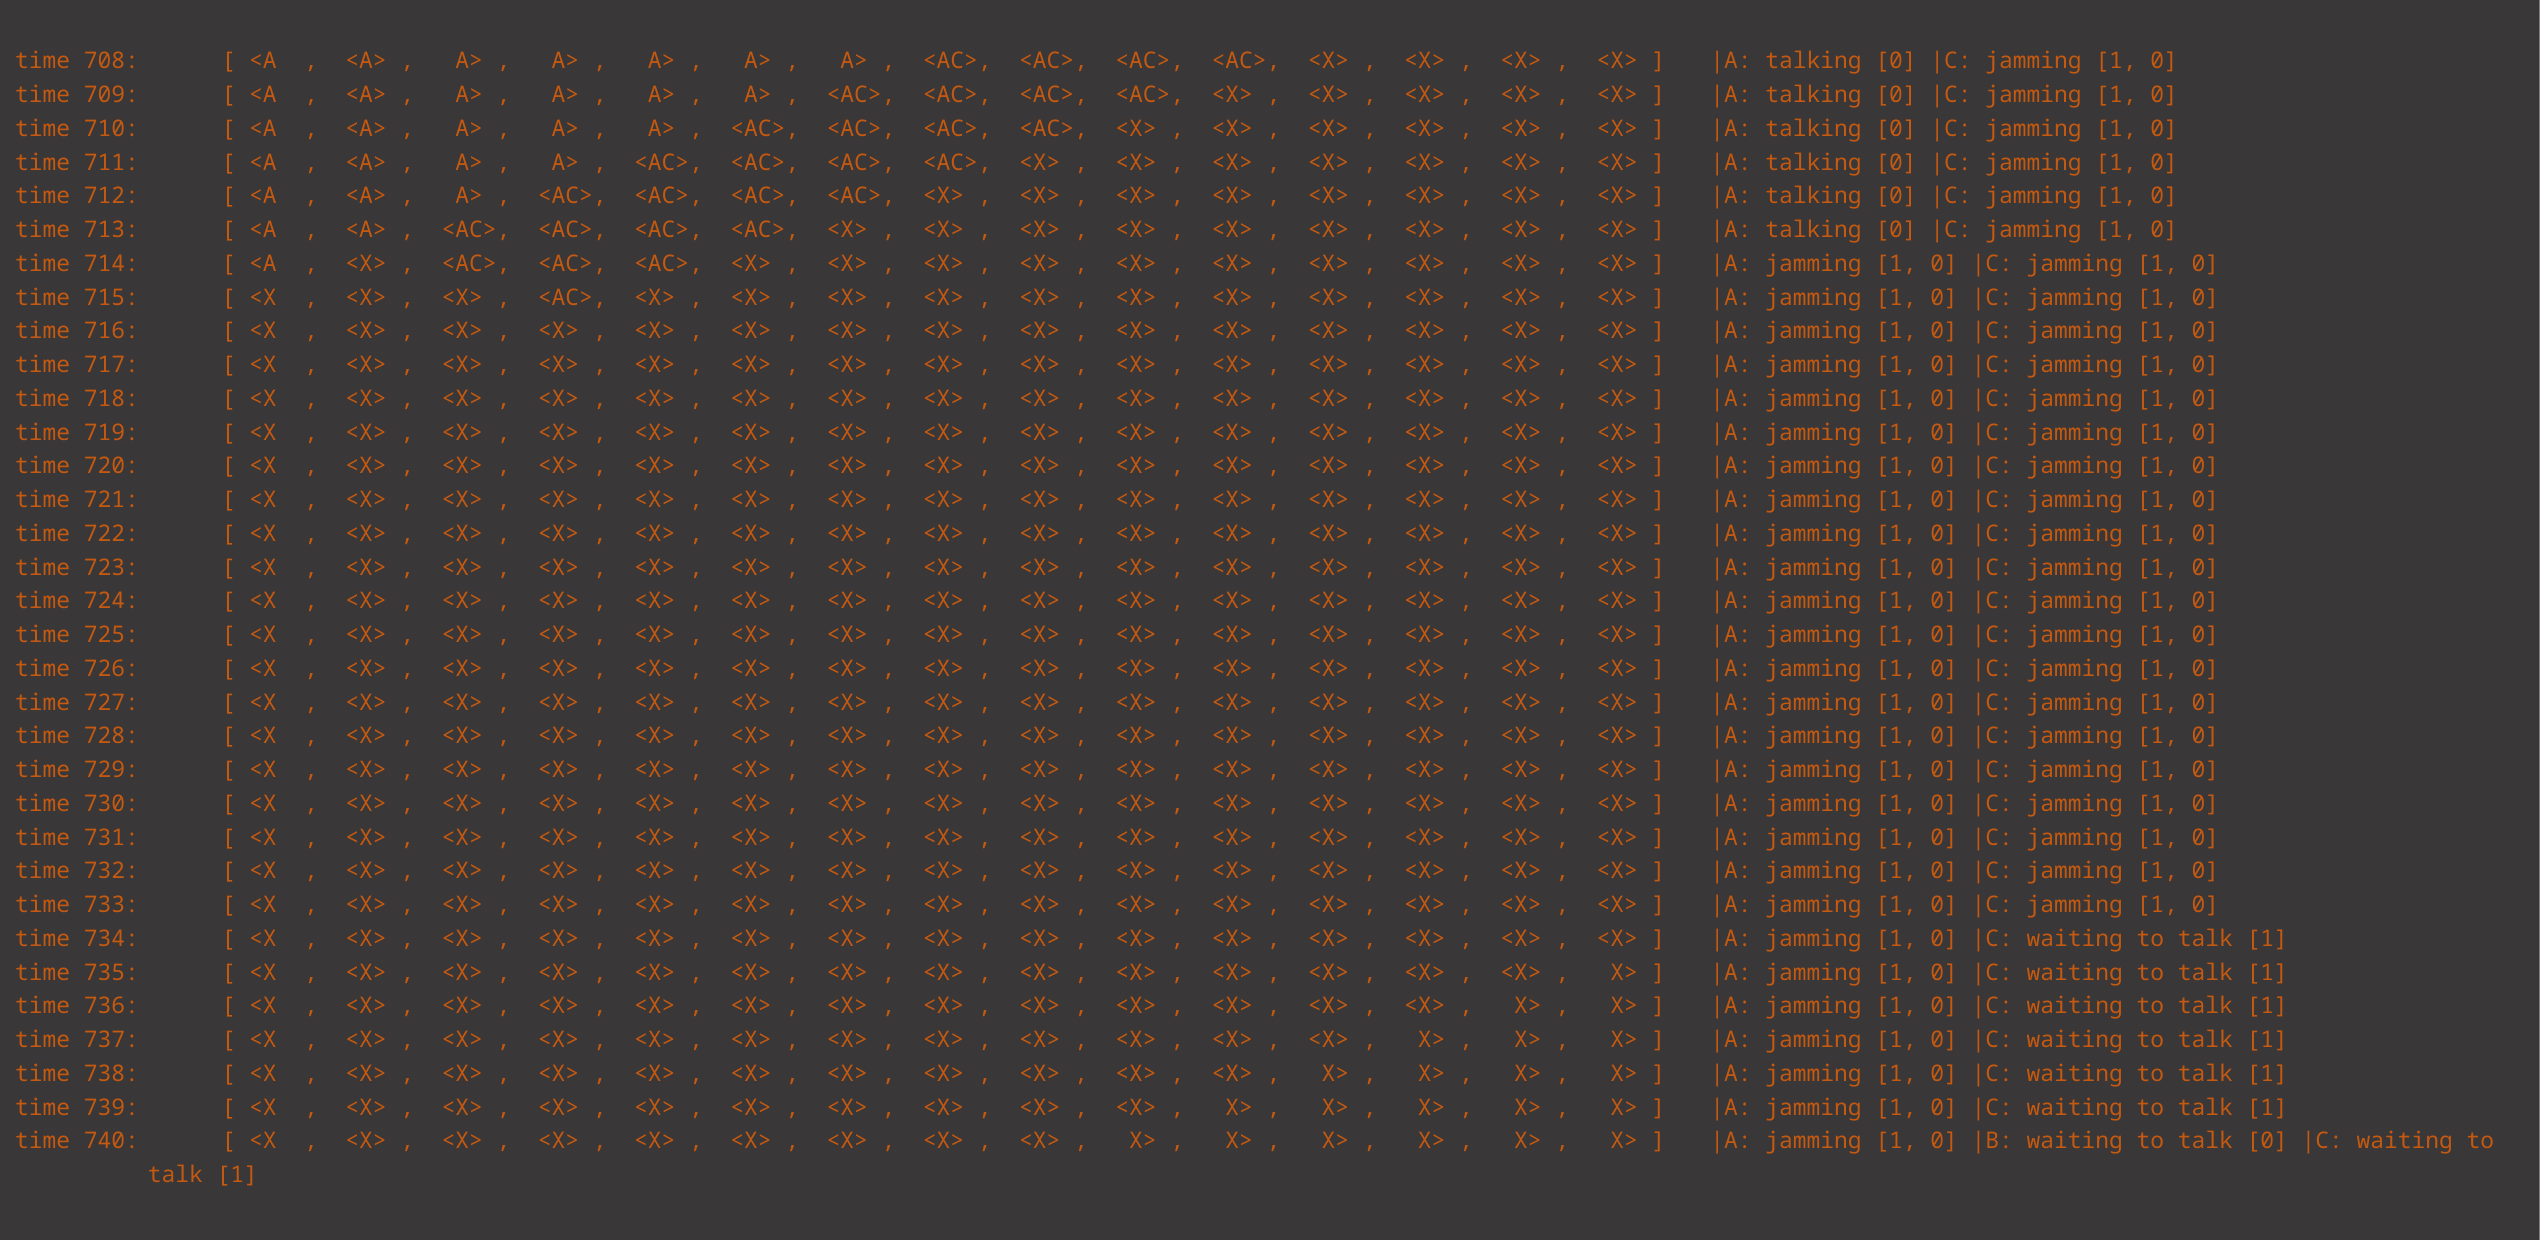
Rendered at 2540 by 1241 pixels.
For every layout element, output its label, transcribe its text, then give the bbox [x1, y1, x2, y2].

text time 734: [ <X , <X> , <X> , <X> , <X> , <X> , <X> , <X> , <X> , <X> , <X> , <X> , <X> , <X> , <X> ] |A: jamming [1, 0] |C: waiting to talk [1] [15, 922, 2528, 953]
text time 736: [ <X , <X> , <X> , <X> , <X> , <X> , <X> , <X> , <X> , <X> , <X> , <X> , <X> , X> , X> ] |A: jamming [1, 0] |C: waiting to talk [1] [15, 989, 2528, 1021]
text time 719: [ <X , <X> , <X> , <X> , <X> , <X> , <X> , <X> , <X> , <X> , <X> , <X> , <X> , <X> , <X> ] |A: jamming [1, 0] |C: jamming [1, 0] [15, 416, 2528, 447]
text time 729: [ <X , <X> , <X> , <X> , <X> , <X> , <X> , <X> , <X> , <X> , <X> , <X> , <X> , <X> , <X> ] |A: jamming [1, 0] |C: jamming [1, 0] [15, 753, 2528, 784]
text time 709: [ <A , <A> , A> , A> , A> , A> , <AC>, <AC>, <AC>, <AC>, <X> , <X> , <X> , <X> , <X> ] |A: talking [0] |C: jamming [1, 0] [15, 78, 2528, 109]
text time 731: [ <X , <X> , <X> , <X> , <X> , <X> , <X> , <X> , <X> , <X> , <X> , <X> , <X> , <X> , <X> ] |A: jamming [1, 0] |C: jamming [1, 0] [15, 821, 2528, 852]
text time 720: [ <X , <X> , <X> , <X> , <X> , <X> , <X> , <X> , <X> , <X> , <X> , <X> , <X> , <X> , <X> ] |A: jamming [1, 0] |C: jamming [1, 0] [15, 449, 2528, 481]
text time 738: [ <X , <X> , <X> , <X> , <X> , <X> , <X> , <X> , <X> , <X> , <X> , X> , X> , X> , X> ] |A: jamming [1, 0] |C: waiting to talk [1] [15, 1057, 2528, 1088]
text time 723: [ <X , <X> , <X> , <X> , <X> , <X> , <X> , <X> , <X> , <X> , <X> , <X> , <X> , <X> , <X> ] |A: jamming [1, 0] |C: jamming [1, 0] [15, 551, 2528, 582]
text time 740: [ <X , <X> , <X> , <X> , <X> , <X> , <X> , <X> , <X> , X> , X> , X> , X> , X> , X> ] |A: jamming [1, 0] |B: waiting to talk [0] |C: waiting to talk [1] [15, 1124, 2528, 1189]
text time 730: [ <X , <X> , <X> , <X> , <X> , <X> , <X> , <X> , <X> , <X> , <X> , <X> , <X> , <X> , <X> ] |A: jamming [1, 0] |C: jamming [1, 0] [15, 787, 2528, 818]
text time 713: [ <A , <A> , <AC>, <AC>, <AC>, <AC>, <X> , <X> , <X> , <X> , <X> , <X> , <X> , <X> , <X> ] |A: talking [0] |C: jamming [1, 0] [15, 213, 2528, 244]
text time 732: [ <X , <X> , <X> , <X> , <X> , <X> , <X> , <X> , <X> , <X> , <X> , <X> , <X> , <X> , <X> ] |A: jamming [1, 0] |C: jamming [1, 0] [15, 854, 2528, 886]
text time 714: [ <A , <X> , <AC>, <AC>, <AC>, <X> , <X> , <X> , <X> , <X> , <X> , <X> , <X> , <X> , <X> ] |A: jamming [1, 0] |C: jamming [1, 0] [15, 247, 2528, 278]
text time 733: [ <X , <X> , <X> , <X> , <X> , <X> , <X> , <X> , <X> , <X> , <X> , <X> , <X> , <X> , <X> ] |A: jamming [1, 0] |C: jamming [1, 0] [15, 888, 2528, 919]
text time 710: [ <A , <A> , A> , A> , A> , <AC>, <AC>, <AC>, <AC>, <X> , <X> , <X> , <X> , <X> , <X> ] |A: talking [0] |C: jamming [1, 0] [15, 112, 2528, 143]
text time 726: [ <X , <X> , <X> , <X> , <X> , <X> , <X> , <X> , <X> , <X> , <X> , <X> , <X> , <X> , <X> ] |A: jamming [1, 0] |C: jamming [1, 0] [15, 652, 2528, 683]
text time 718: [ <X , <X> , <X> , <X> , <X> , <X> , <X> , <X> , <X> , <X> , <X> , <X> , <X> , <X> , <X> ] |A: jamming [1, 0] |C: jamming [1, 0] [15, 382, 2528, 413]
text time 725: [ <X , <X> , <X> , <X> , <X> , <X> , <X> , <X> , <X> , <X> , <X> , <X> , <X> , <X> , <X> ] |A: jamming [1, 0] |C: jamming [1, 0] [15, 618, 2528, 649]
text time 716: [ <X , <X> , <X> , <X> , <X> , <X> , <X> , <X> , <X> , <X> , <X> , <X> , <X> , <X> , <X> ] |A: jamming [1, 0] |C: jamming [1, 0] [15, 314, 2528, 346]
text time 722: [ <X , <X> , <X> , <X> , <X> , <X> , <X> , <X> , <X> , <X> , <X> , <X> , <X> , <X> , <X> ] |A: jamming [1, 0] |C: jamming [1, 0] [15, 517, 2528, 548]
text time 728: [ <X , <X> , <X> , <X> , <X> , <X> , <X> , <X> , <X> , <X> , <X> , <X> , <X> , <X> , <X> ] |A: jamming [1, 0] |C: jamming [1, 0] [15, 719, 2528, 751]
text time 735: [ <X , <X> , <X> , <X> , <X> , <X> , <X> , <X> , <X> , <X> , <X> , <X> , <X> , <X> , X> ] |A: jamming [1, 0] |C: waiting to talk [1] [15, 956, 2528, 987]
text time 724: [ <X , <X> , <X> , <X> , <X> , <X> , <X> , <X> , <X> , <X> , <X> , <X> , <X> , <X> , <X> ] |A: jamming [1, 0] |C: jamming [1, 0] [15, 584, 2528, 616]
text time 711: [ <A , <A> , A> , A> , <AC>, <AC>, <AC>, <AC>, <X> , <X> , <X> , <X> , <X> , <X> , <X> ] |A: talking [0] |C: jamming [1, 0] [15, 146, 2528, 177]
text time 712: [ <A , <A> , A> , <AC>, <AC>, <AC>, <AC>, <X> , <X> , <X> , <X> , <X> , <X> , <X> , <X> ] |A: talking [0] |C: jamming [1, 0] [15, 179, 2528, 211]
text time 721: [ <X , <X> , <X> , <X> , <X> , <X> , <X> , <X> , <X> , <X> , <X> , <X> , <X> , <X> , <X> ] |A: jamming [1, 0] |C: jamming [1, 0] [15, 483, 2528, 514]
text time 739: [ <X , <X> , <X> , <X> , <X> , <X> , <X> , <X> , <X> , <X> , X> , X> , X> , X> , X> ] |A: jamming [1, 0] |C: waiting to talk [1] [15, 1091, 2528, 1122]
text time 727: [ <X , <X> , <X> , <X> , <X> , <X> , <X> , <X> , <X> , <X> , <X> , <X> , <X> , <X> , <X> ] |A: jamming [1, 0] |C: jamming [1, 0] [15, 686, 2528, 717]
text time 715: [ <X , <X> , <X> , <AC>, <X> , <X> , <X> , <X> , <X> , <X> , <X> , <X> , <X> , <X> , <X> ] |A: jamming [1, 0] |C: jamming [1, 0] [15, 281, 2528, 312]
text time 737: [ <X , <X> , <X> , <X> , <X> , <X> , <X> , <X> , <X> , <X> , <X> , <X> , X> , X> , X> ] |A: jamming [1, 0] |C: waiting to talk [1] [15, 1023, 2528, 1054]
text time 717: [ <X , <X> , <X> , <X> , <X> , <X> , <X> , <X> , <X> , <X> , <X> , <X> , <X> , <X> , <X> ] |A: jamming [1, 0] |C: jamming [1, 0] [15, 348, 2528, 379]
text time 708: [ <A , <A> , A> , A> , A> , A> , A> , <AC>, <AC>, <AC>, <AC>, <X> , <X> , <X> , <X> ] |A: talking [0] |C: jamming [1, 0] [15, 44, 2528, 76]
